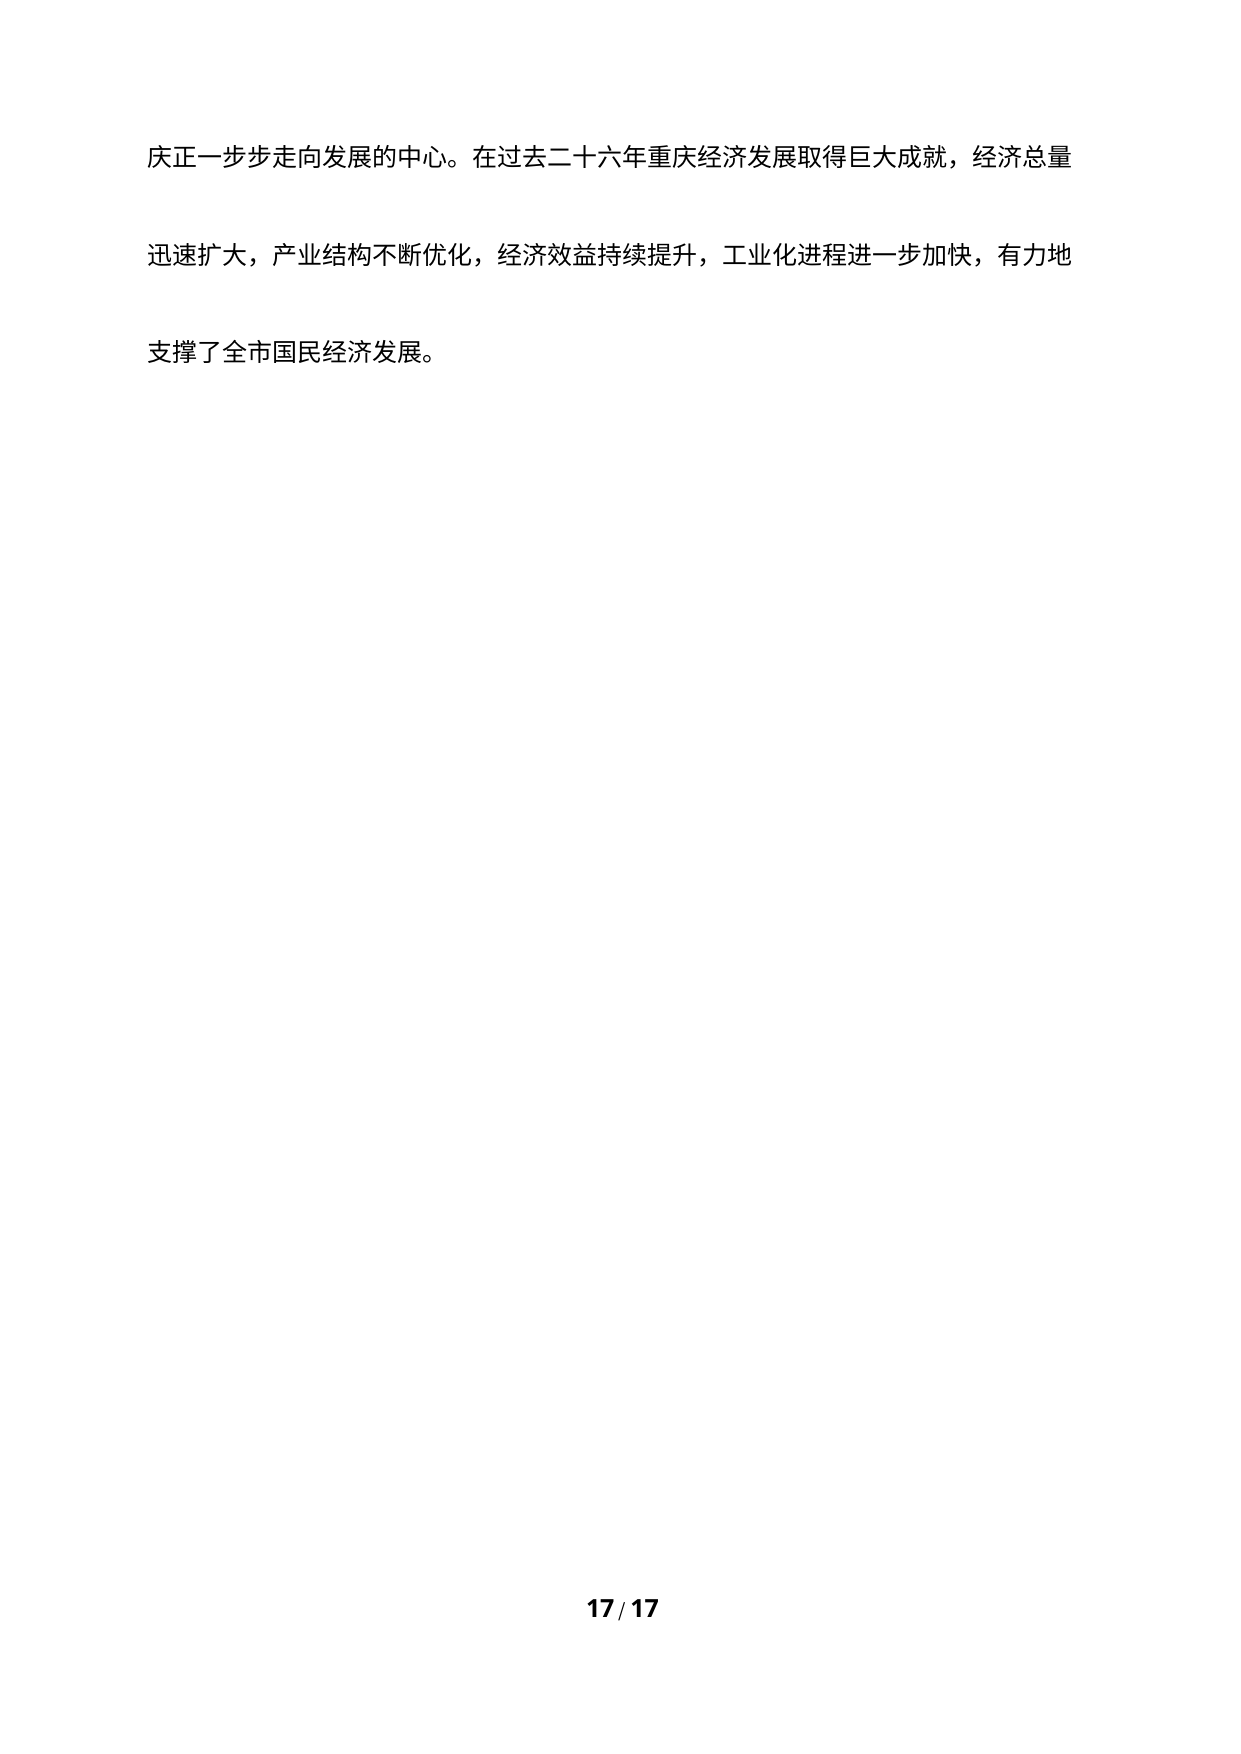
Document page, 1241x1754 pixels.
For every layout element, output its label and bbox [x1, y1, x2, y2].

text [148, 123, 1093, 383]
